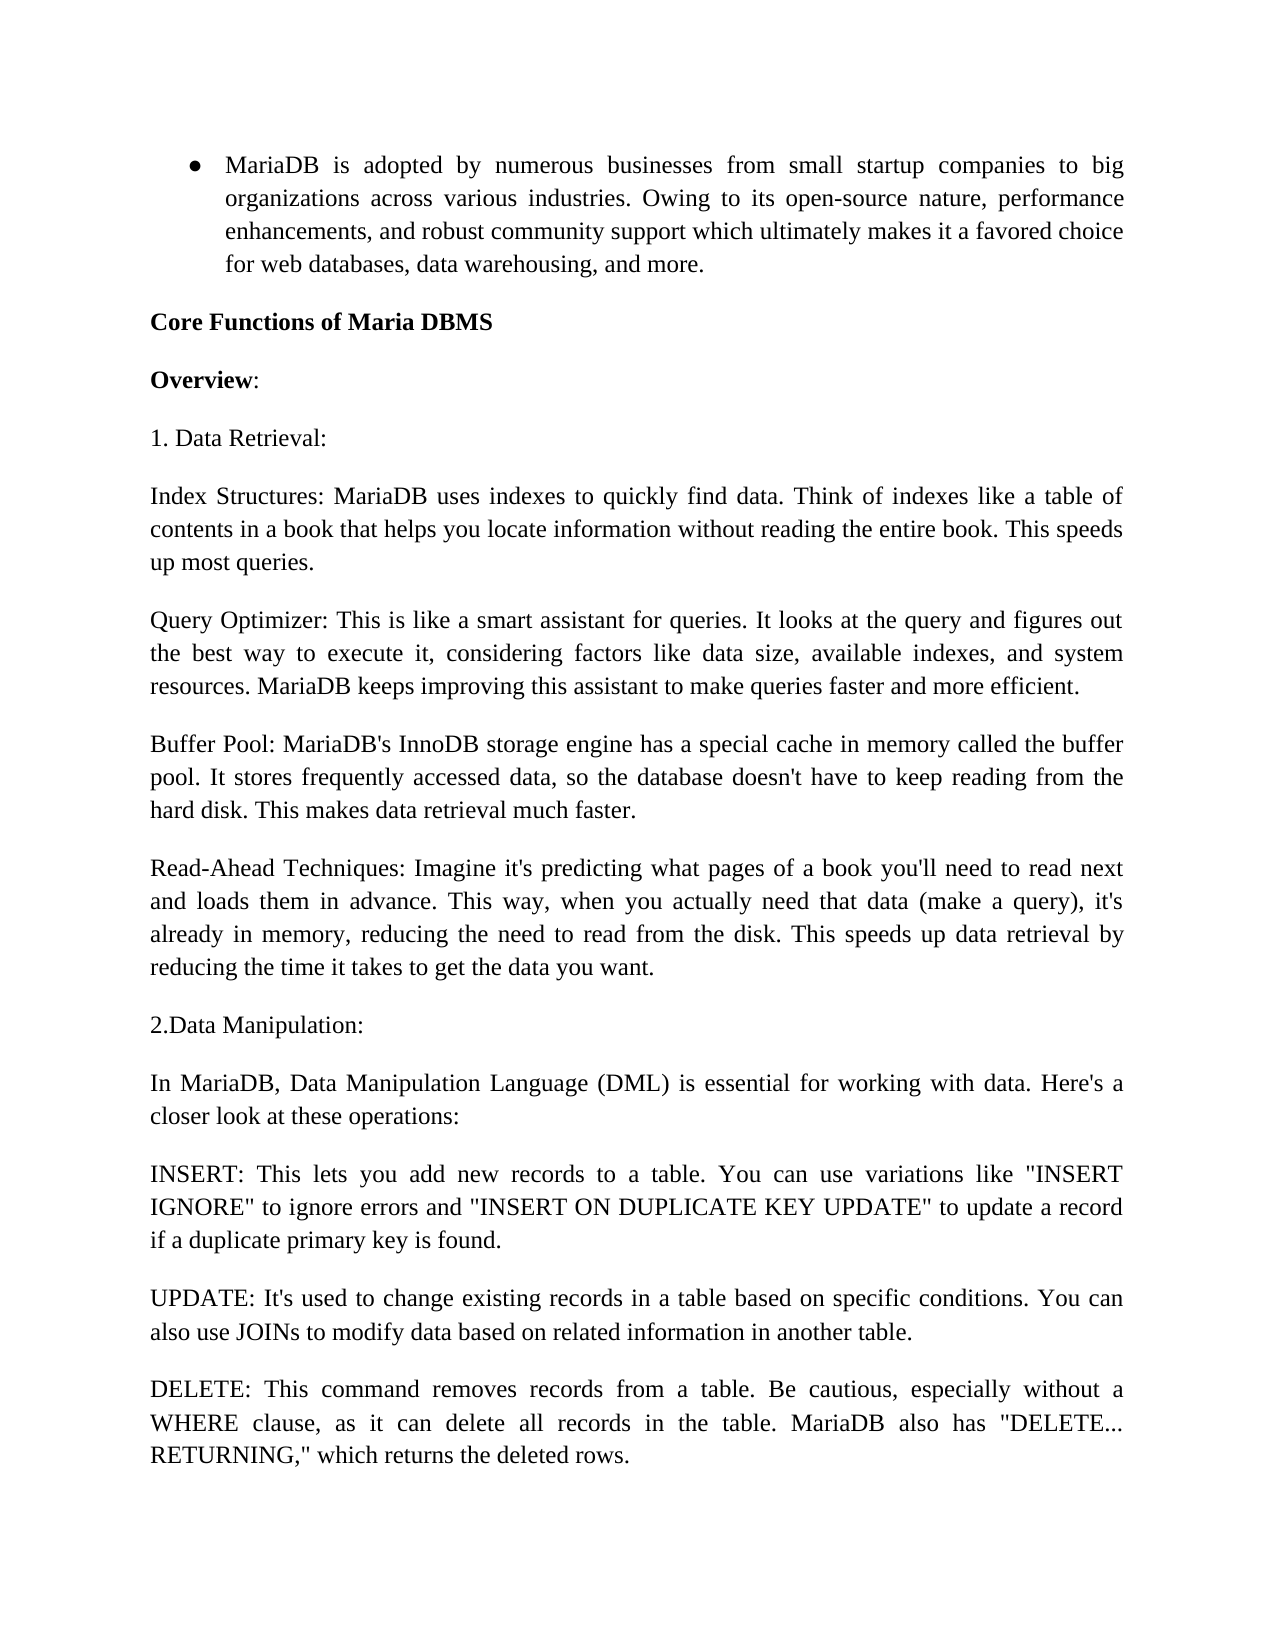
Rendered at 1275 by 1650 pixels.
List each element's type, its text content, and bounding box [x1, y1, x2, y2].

text DELETE: This command removes records from a table. Be cautious, especially without a WHERE clause, as it can delete all records in the table. MariaDB also has "DELETE... RETURNING," which returns the deleted rows. [150, 1374, 1125, 1469]
list MariaDB is adopted by numerous businesses from small startup companies to big organizations across various industries. Owing to its open-source nature, performance enhancements, and robust community support which ultimately makes it a favored choice for web databases, data warehousing, and more. [187, 150, 1125, 278]
text INSERT: This lets you add new records to a table. You can use variations like "INSERT IGNORE" to ignore errors and "INSERT ON DUPLICATE KEY UPDATE" to update a record if a duplicate primary key is found. [150, 1159, 1125, 1254]
text UPDATE: It's used to change existing records in a table based on specific conditions. You can also use JOINs to modify data based on related information in another table. [150, 1283, 1125, 1345]
text Core Functions of Maria DBMS [150, 307, 1125, 336]
text Buffer Pool: MariaDB's InnoDB storage engine has a special cache in memory called the buffer pool. It stores frequently accessed data, so the database doesn't have to keep reading from the hard disk. This makes data retrieval much faster. [150, 729, 1125, 824]
text Query Optimizer: This is like a smart assistant for queries. It looks at the query and figures out the best way to execute it, considering factors like data size, available indexes, and system resources. MariaDB keeps improving this assistant to make queries faster and more efficient. [150, 605, 1125, 700]
text 2.Data Manipulation: [150, 1010, 1125, 1039]
text Read-Ahead Techniques: Imagine it's predicting what pages of a book you'll need to read next and loads them in advance. This way, when you actually need that data (make a query), it's already in memory, reducing the need to read from the disk. This speeds up data retrieval by reducing the time it takes to get the data you want. [150, 853, 1125, 981]
text 1. Data Retrieval: [150, 423, 1125, 452]
text Index Structures: MariaDB uses indexes to quickly find data. Think of indexes like a table of contents in a book that helps you locate information without reading the entire book. This speeds up most queries. [150, 481, 1125, 576]
text In MariaDB, Data Manipulation Language (DML) is essential for working with data. Here's a closer look at these operations: [150, 1068, 1125, 1130]
text Overview: [150, 365, 1125, 394]
